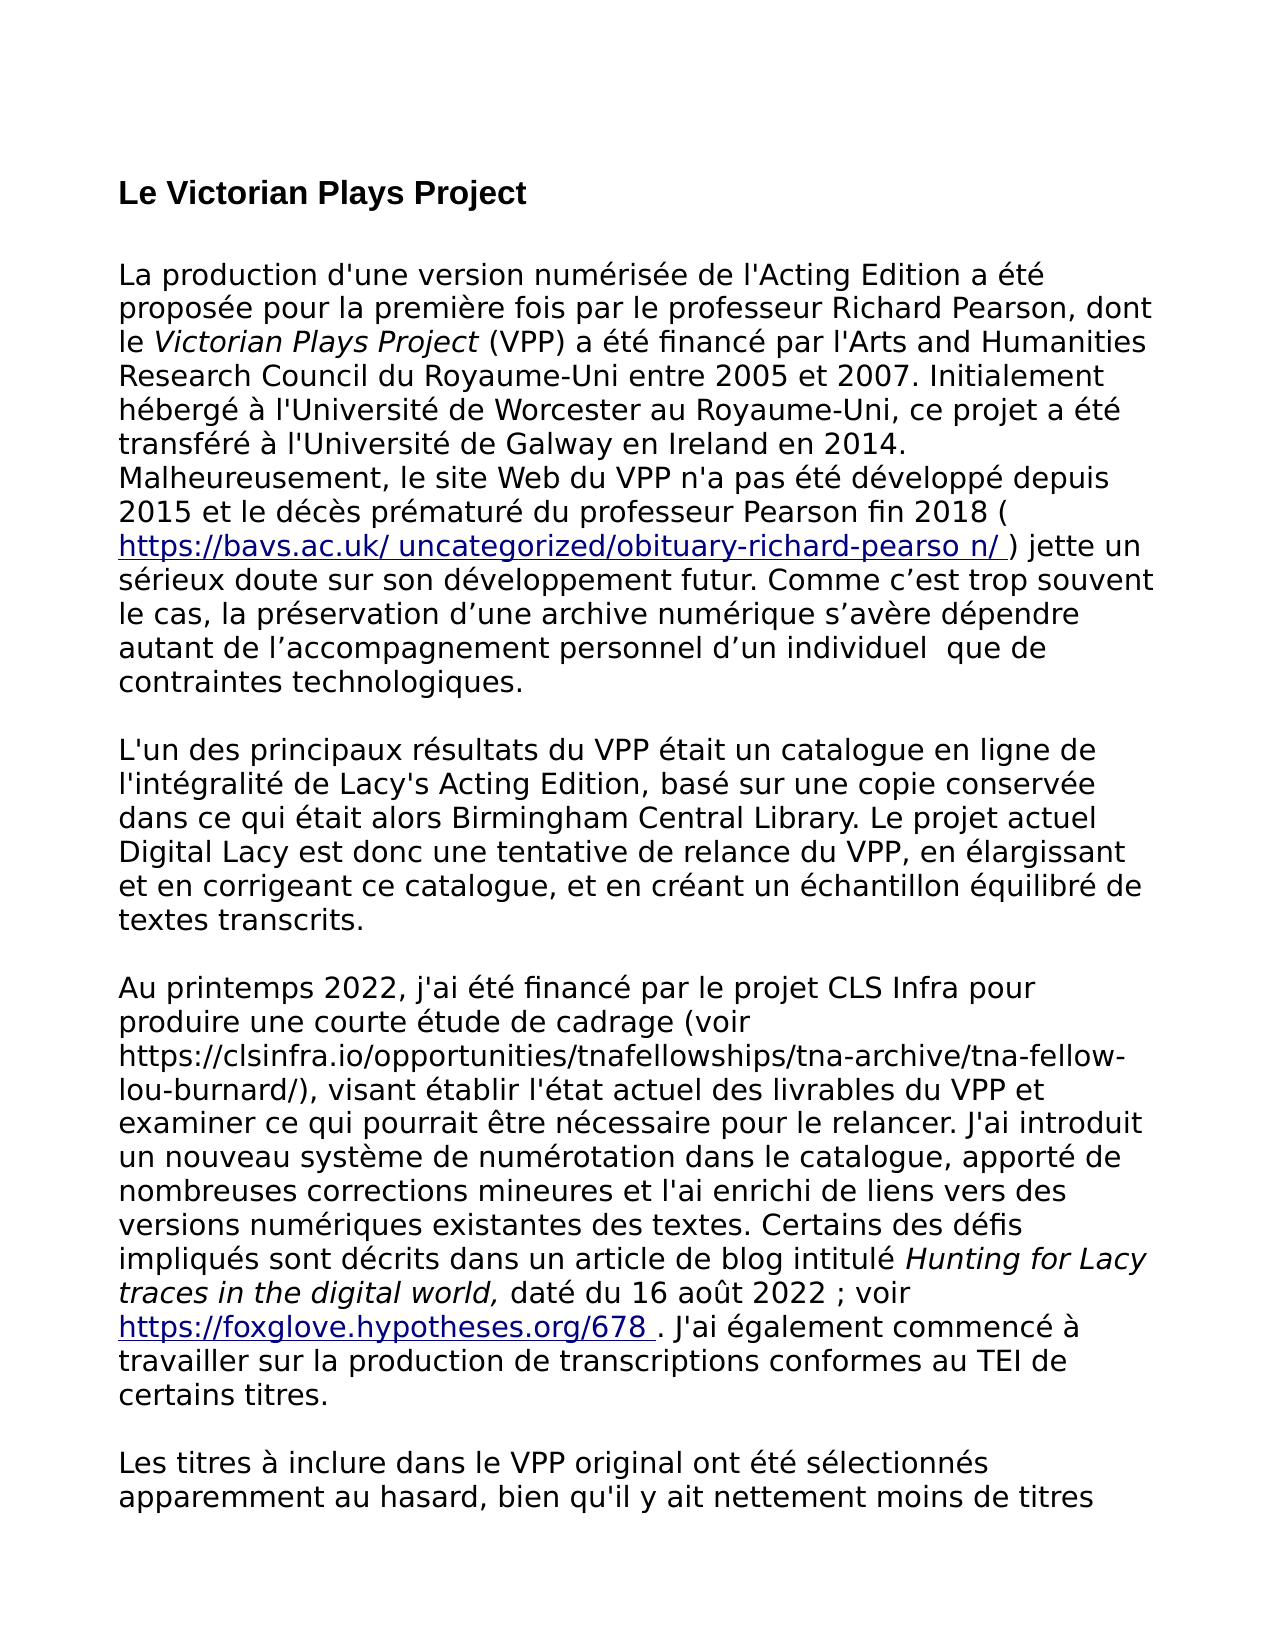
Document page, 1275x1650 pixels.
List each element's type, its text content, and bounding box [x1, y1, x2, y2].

text La production d'une version numérisée de l'Acting Edition a été proposée pour la première fois par le professeur Richard Pearson, dont le Victorian Plays Project (VPP) a été financé par l'Arts and Humanities Research Council du Royaume-Uni entre 2005 et 2007. Initialement hébergé à l'Université de Worcester au Royaume-Uni, ce projet a été transféré à l'Université de Galway en Ireland en 2014. Malheureusement, le site Web du VPP n'a pas été développé depuis 2015 et le décès prématuré du professeur Pearson fin 2018 ( https://bavs.ac.uk/ uncategorized/obituary-richard-pearso n/ ) jette un sérieux doute sur son développement futur. Comme c’est trop souvent le cas, la préservation d’une archive numérique s’avère dépendre autant de l’accompagnement personnel d’un individuel que de contraintes technologiques. [118, 258, 1157, 699]
text Au printemps 2022, j'ai été financé par le projet CLS Infra pour produire une courte étude de cadrage (voir https://clsinfra.io/opportunities/tnafellowships/tna-archive/tna-fellow-lou-burnard/), visant établir l'état actuel des livrables du VPP et examiner ce qui pourrait être nécessaire pour le relancer. J'ai introduit un nouveau système de numérotation dans le catalogue, apporté de nombreuses corrections mineures et l'ai enrichi de liens vers des versions numériques existantes des textes. Certains des défis impliqués sont décrits dans un article de blog intitulé Hunting for Lacy traces in the digital world, daté du 16 août 2022 ; voir https://foxglove.hypotheses.org/678 . J'ai également commencé à travailler sur la production de transcriptions conformes au TEI de certains titres. [118, 971, 1157, 1412]
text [118, 1446, 1157, 1514]
text L'un des principaux résultats du VPP était un catalogue en ligne de l'intégralité de Lacy's Acting Edition, basé sur une copie conservée dans ce qui était alors Birmingham Central Library. Le projet actuel Digital Lacy est donc une tentative de relance du VPP, en élargissant et en corrigeant ce catalogue, et en créant un échantillon équilibré de textes transcrits. [118, 733, 1157, 937]
subtitle Le Victorian Plays Project [118, 173, 1157, 211]
